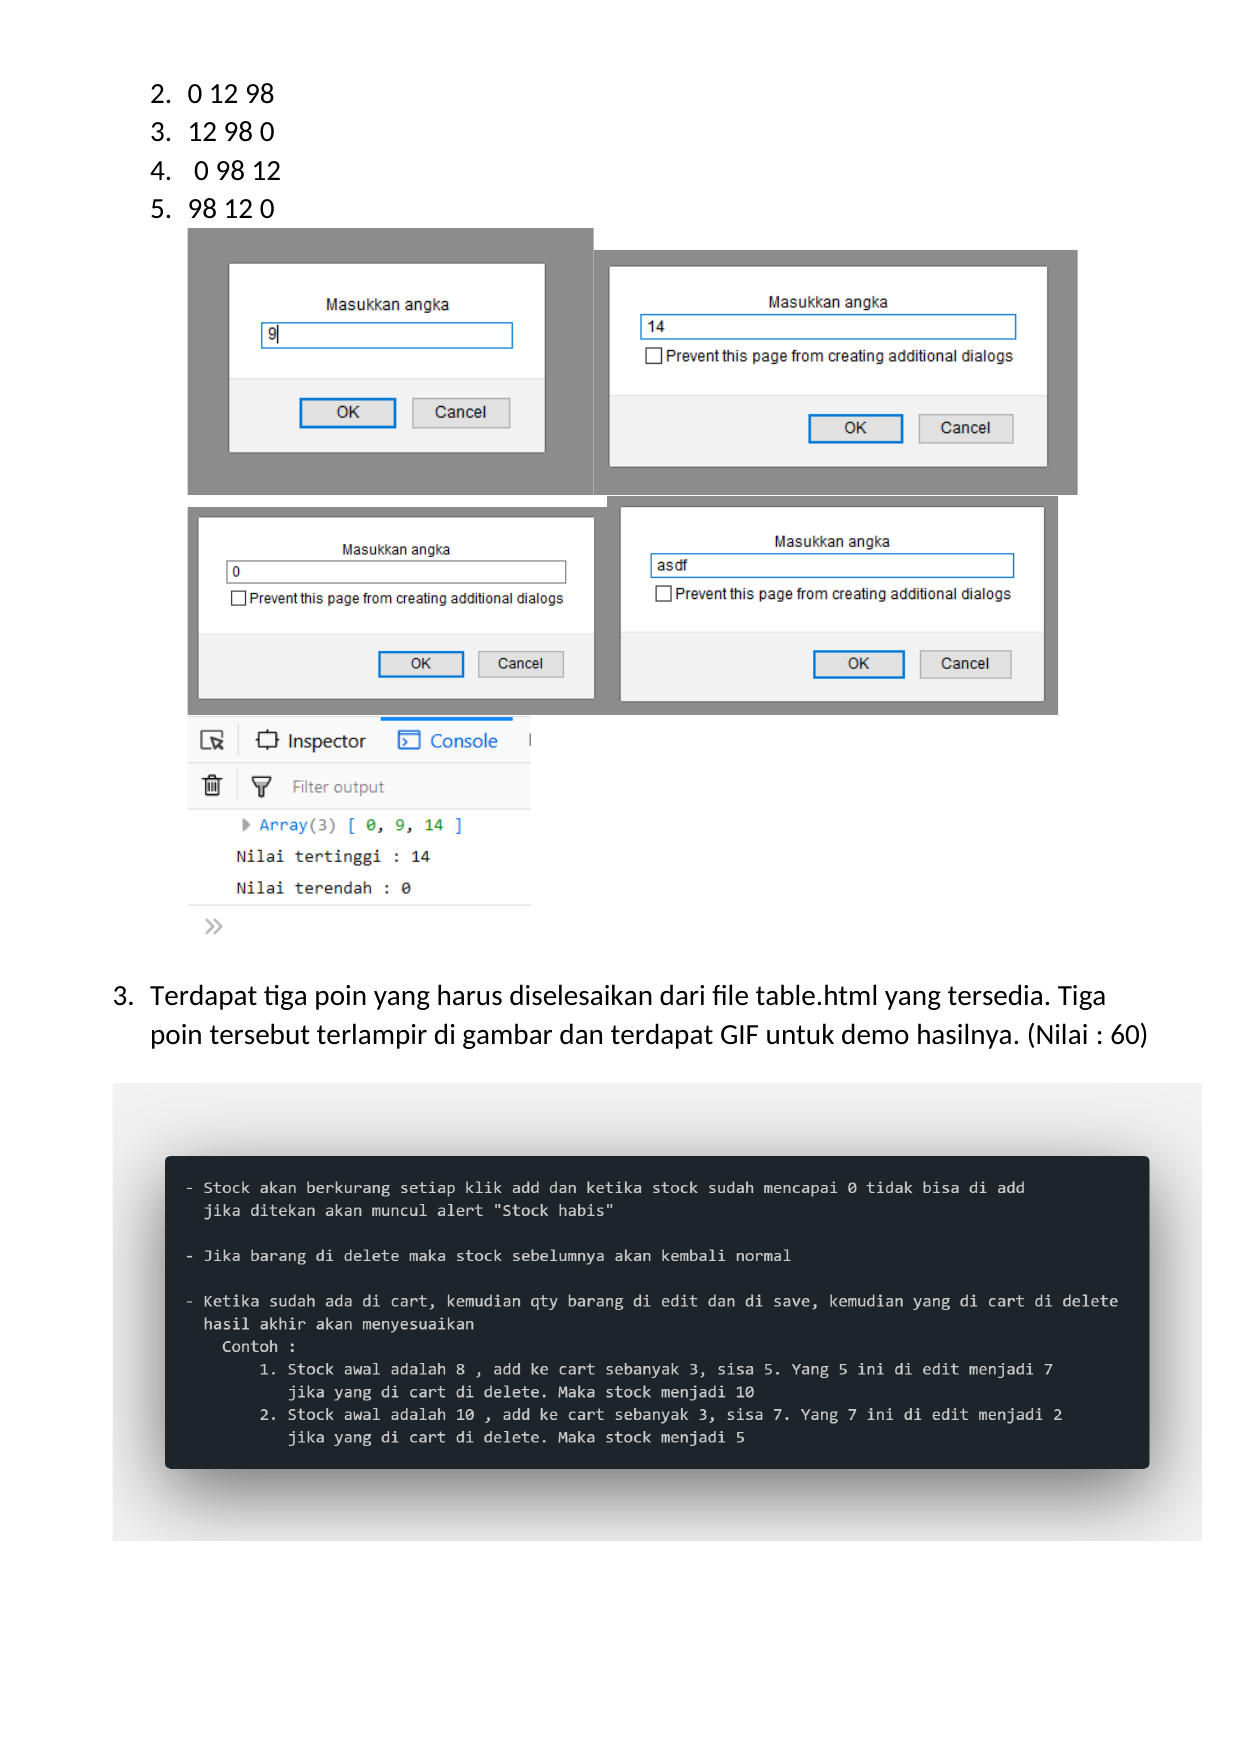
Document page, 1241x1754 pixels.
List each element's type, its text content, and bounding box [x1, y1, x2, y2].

list 0 98 12 [150, 152, 1165, 187]
list Terdapat tiga poin yang harus diselesaikan dari file table.html yang tersedia. Tiga poin tersebut terlampir di gambar dan terdapat GIF untuk demo hasilnya. (Nilai : 60) [112, 977, 1165, 1082]
list 12 98 0 [150, 113, 1165, 149]
list 0 12 98 [150, 75, 1165, 111]
picture [112, 1083, 1202, 1541]
picture [187, 716, 531, 946]
picture [187, 496, 1059, 715]
picture [187, 228, 1078, 495]
